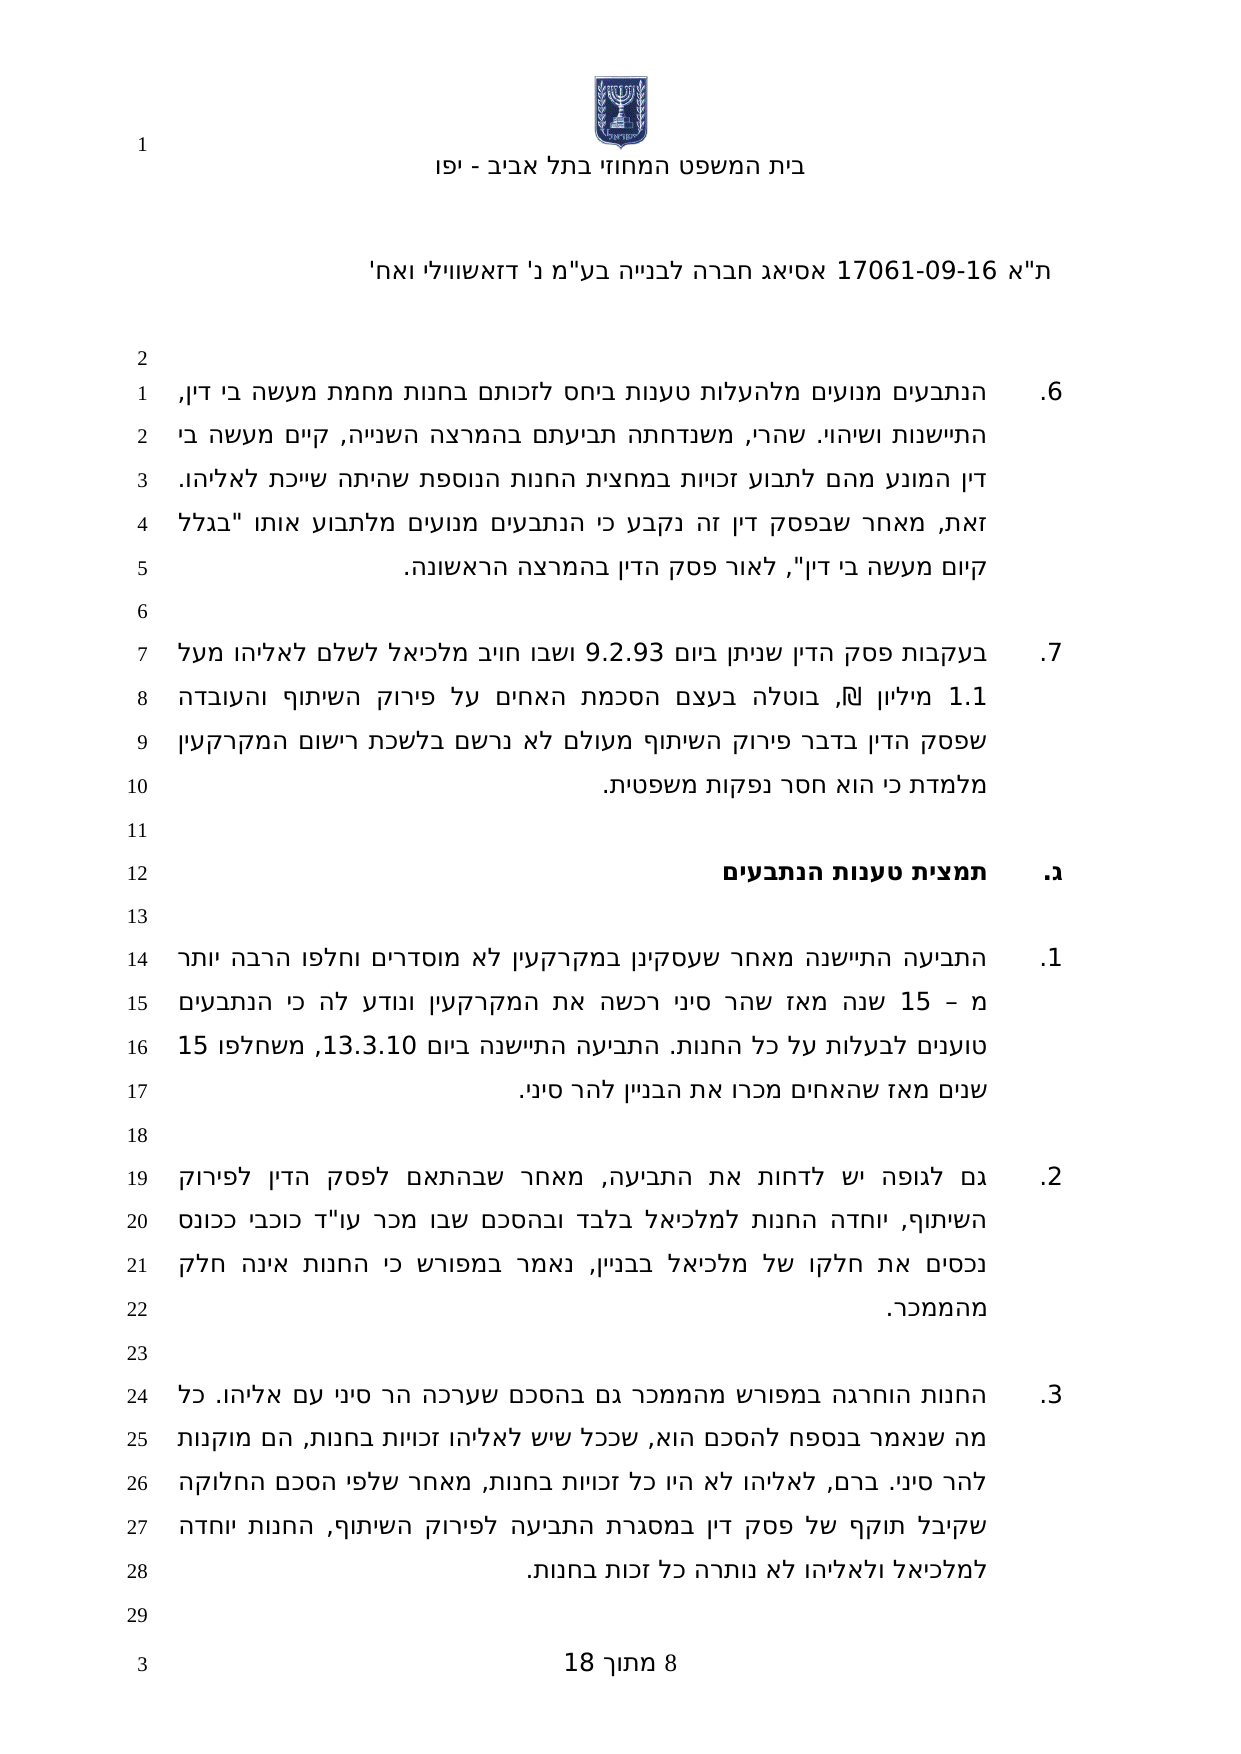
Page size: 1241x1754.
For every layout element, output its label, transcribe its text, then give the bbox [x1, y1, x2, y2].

text ג. תמצית טענות הנתבעים [177, 857, 1063, 886]
text 3. החנות הוחרגה במפורש מהממכר גם בהסכם שערכה הר סיני עם אליהו. כל מה שנאמר בנספח להסכם הוא, שככל שיש לאליהו זכויות בחנות, הם מוקנות להר סיני. ברם, לאליהו לא היו כל זכויות בחנות, מאחר שלפי הסכם החלוקה שקיבל תוקף של פסק דין במסגרת התביעה לפירוק השיתוף, החנות יוחדה למלכיאל ולאליהו לא נותרה כל זכות בחנות. [177, 1380, 1063, 1584]
text 1. התביעה התיישנה מאחר שעסקינן במקרקעין לא מוסדרים וחלפו הרבה יותר מ – 15 שנה מאז שהר סיני רכשה את המקרקעין ונודע לה כי הנתבעים טוענים לבעלות על כל החנות. התביעה התיישנה ביום 13.3.10, משחלפו 15 שנים מאז שהאחים מכרו את הבניין להר סיני. [177, 943, 1063, 1104]
text 2. גם לגופה יש לדחות את התביעה, מאחר שבהתאם לפסק הדין לפירוק השיתוף, יוחדה החנות למלכיאל בלבד ובהסכם שבו מכר עו"ד כוכבי ככונס נכסים את חלקו של מלכיאל בבניין, נאמר במפורש כי החנות אינה חלק מהממכר. [177, 1162, 1063, 1322]
picture [589, 75, 651, 152]
text 7. בעקבות פסק הדין שניתן ביום 9.2.93 ושבו חויב מלכיאל לשלם לאליהו מעל 1.1 מיליון ₪, בוטלה בעצם הסכמת האחים על פירוק השיתוף והעובדה שפסק הדין בדבר פירוק השיתוף מעולם לא נרשם בלשכת רישום המקרקעין מלמדת כי הוא חסר נפקות משפטית. [177, 638, 1063, 799]
text 6. הנתבעים מנועים מלהעלות טענות ביחס לזכותם בחנות מחמת מעשה בי דין, התיישנות ושיהוי. שהרי, משנדחתה תביעתם בהמרצה השנייה, קיים מעשה בי דין המונע מהם לתבוע זכויות במחצית החנות הנוספת שהיתה שייכת לאליהו. זאת, מאחר שבפסק דין זה נקבע כי הנתבעים מנועים מלתבוע אותו "בגלל קיום מעשה בי דין", לאור פסק הדין בהמרצה הראשונה. [177, 377, 1063, 581]
